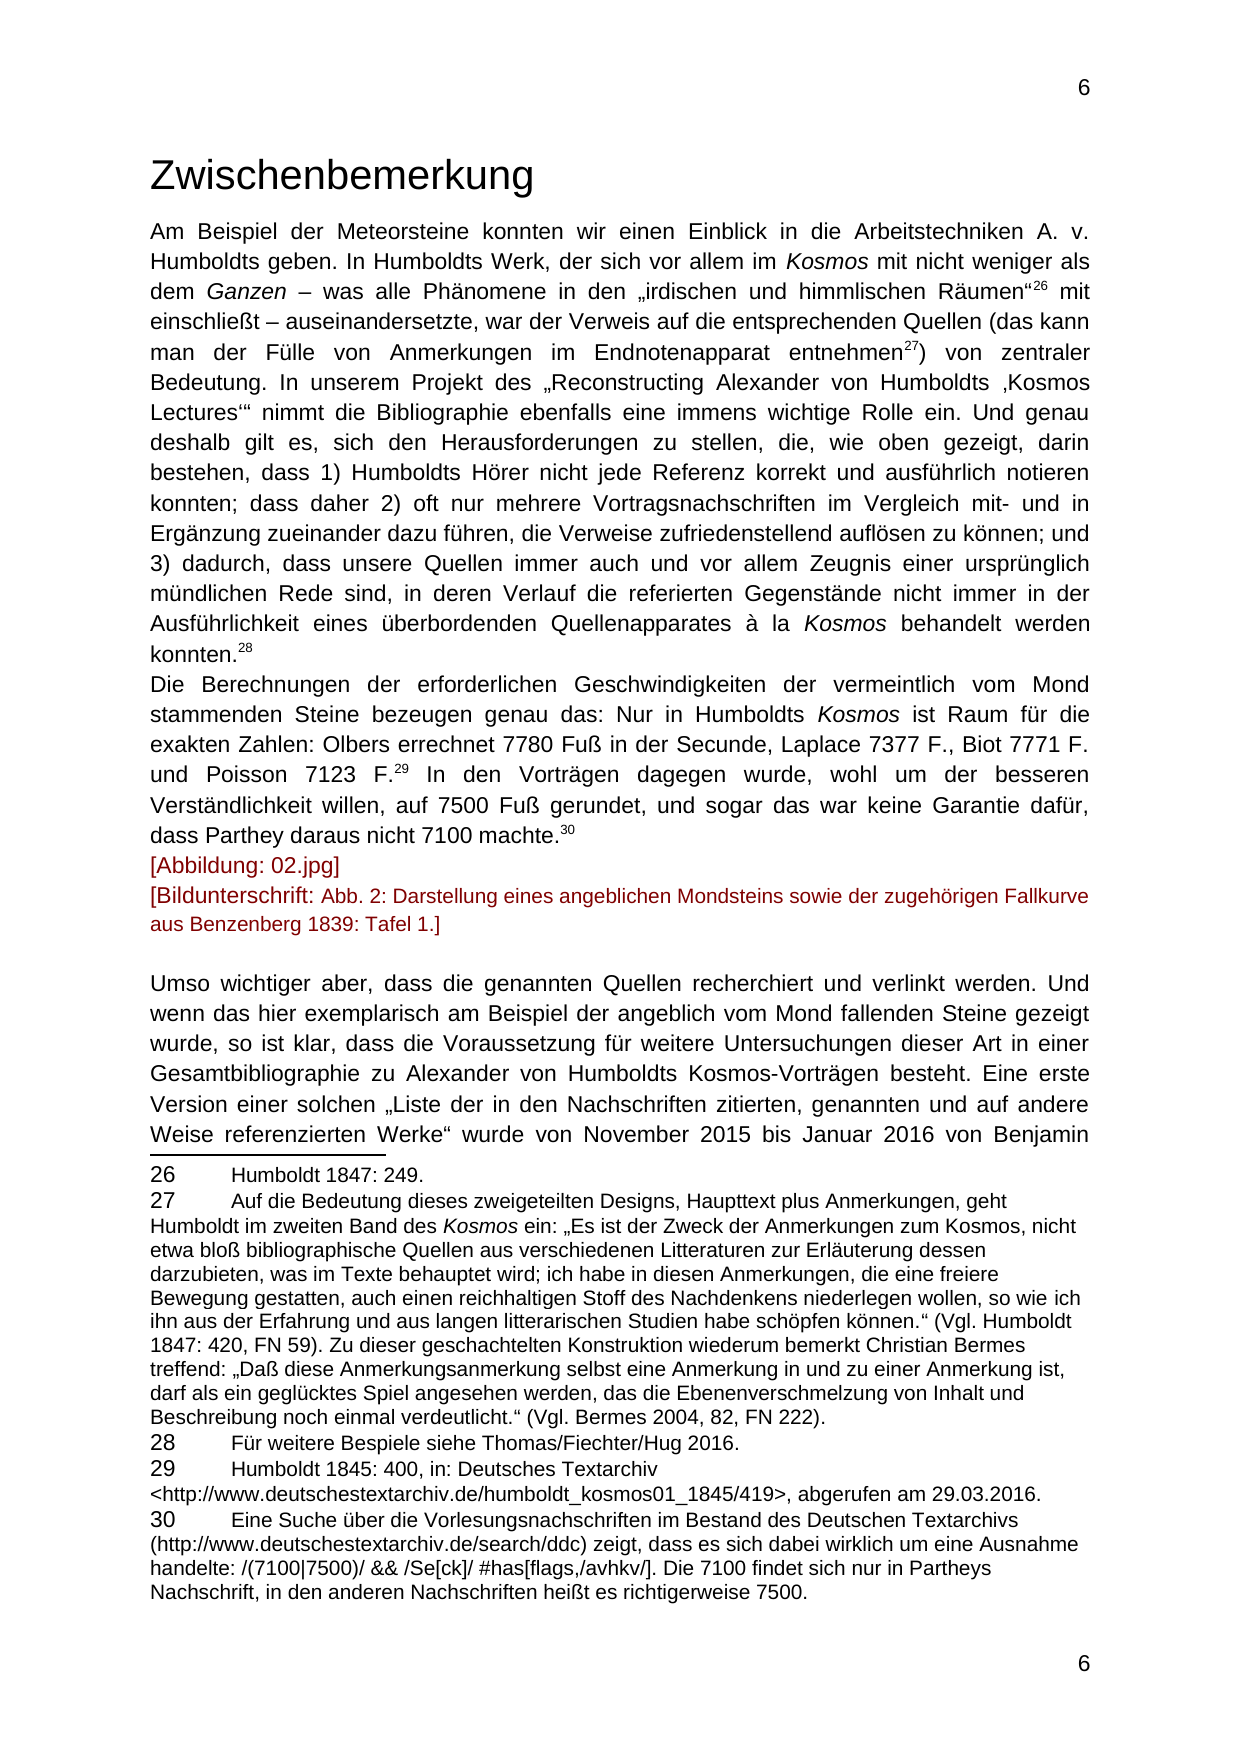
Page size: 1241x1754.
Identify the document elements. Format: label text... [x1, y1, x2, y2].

text [Bildunterschrift: Abb. 2: Darstellung eines angeblichen Mondsteins sowie der zugehörigen Fallkurve aus Benzenberg 1839: Tafel 1.] [150, 882, 1090, 936]
text Am Beispiel der Meteorsteine konnten wir einen Einblick in die Arbeitstechniken A. v. Humboldts geben. In Humboldts Werk, der sich vor allem im Kosmos mit nicht weniger als dem Ganzen – was alle Phänomene in den „irdischen und himmlischen Räumen“ mit einschließt – auseinandersetzte, war der Verweis auf die entsprechenden Quellen (das kann man der Fülle von Anmerkungen im Endnotenapparat entnehmen) von zentraler Bedeutung. In unserem Projekt des „Reconstructing Alexander von Humboldts ‚Kosmos Lectures‘“ nimmt die Bibliographie ebenfalls eine immens wichtige Rolle ein. Und genau deshalb gilt es, sich den Herausforderungen zu stellen, die, wie oben gezeigt, darin bestehen, dass 1) Humboldts Hörer nicht jede Referenz korrekt und ausführlich notieren konnten; dass daher 2) oft nur mehrere Vortragsnachschriften im Vergleich mit- und in Ergänzung zueinander dazu führen, die Verweise zufriedenstellend auflösen zu können; und 3) dadurch, dass unsere Quellen immer auch und vor allem Zeugnis einer ursprünglich mündlichen Rede sind, in deren Verlauf die referierten Gegenstände nicht immer in der Ausführlichkeit eines überbordenden Quellenapparates à la Kosmos behandelt werden konnten. [150, 218, 1090, 667]
text Die Berechnungen der erforderlichen Geschwindigkeiten der vermeintlich vom Mond stammenden Steine bezeugen genau das: Nur in Humboldts Kosmos ist Raum für die exakten Zahlen: Olbers errechnet 7780 Fuß in der Secunde, Laplace 7377 F., Biot 7771 F. und Poisson 7123 F. In den Vorträgen dagegen wurde, wohl um der besseren Verständlichkeit willen, auf 7500 Fuß gerundet, und sogar das war keine Garantie dafür, dass Parthey daraus nicht 7100 machte. [150, 818, 1090, 848]
text Die Berechnungen der erforderlichen Geschwindigkeiten der vermeintlich vom Mond stammenden Steine bezeugen genau das: Nur in Humboldts Kosmos ist Raum für die exakten Zahlen: Olbers errechnet 7780 Fuß in der Secunde, Laplace 7377 F., Biot 7771 F. und Poisson 7123 F. In den Vorträgen dagegen wurde, wohl um der besseren Verständlichkeit willen, auf 7500 Fuß gerundet, und sogar das war keine Garantie dafür, dass Parthey daraus nicht 7100 machte. [150, 671, 1090, 792]
text [Abbildung: 02.jpg] [150, 852, 1090, 878]
subtitle Zwischenbemerkung [150, 150, 1090, 198]
